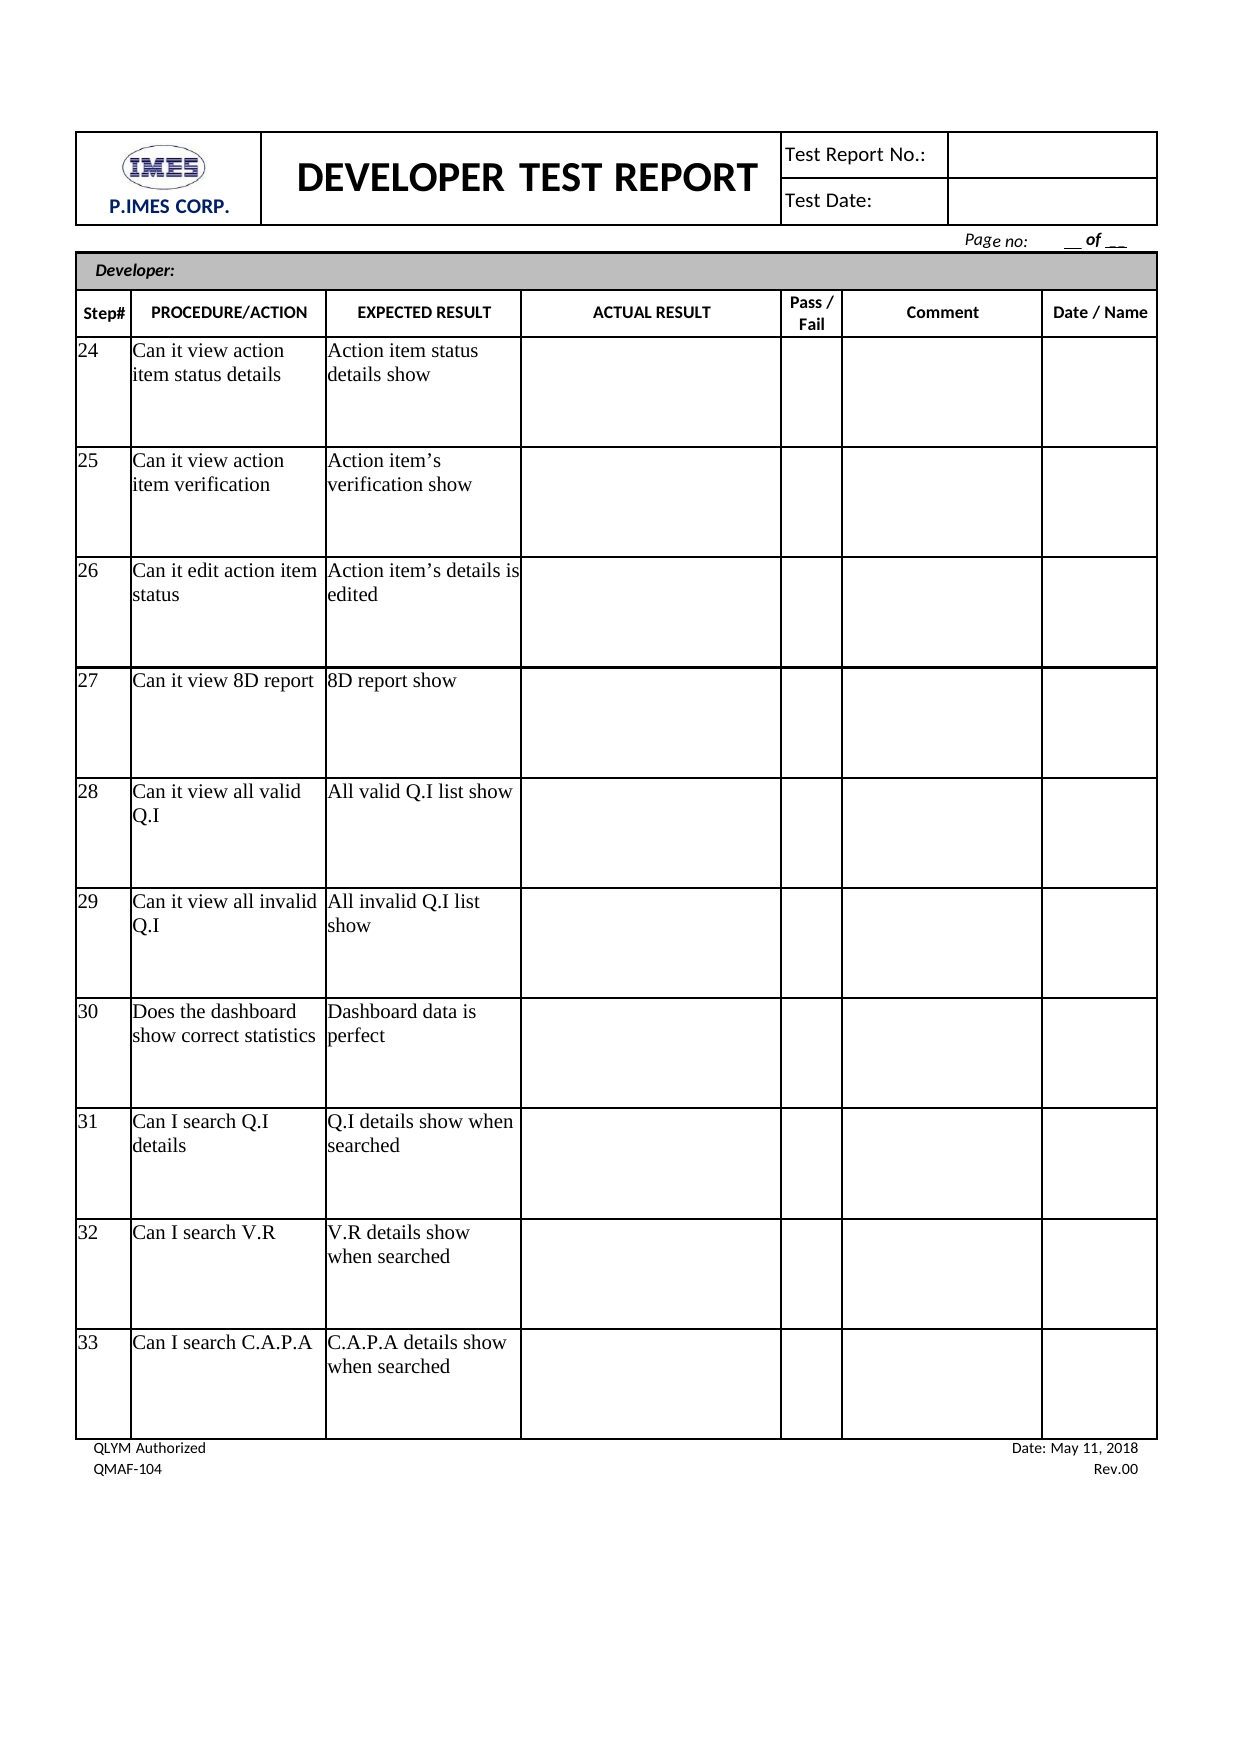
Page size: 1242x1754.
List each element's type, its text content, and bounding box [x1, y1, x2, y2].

table_cell Q.I details show when searched [327, 1109, 520, 1217]
table_cell V.R details show when searched [327, 1220, 520, 1328]
table_cell [782, 669, 841, 777]
table_cell Can it view action item status details [132, 338, 325, 446]
table_cell [782, 1220, 841, 1328]
picture [120, 143, 207, 191]
table_cell 32 [77, 1220, 130, 1328]
table_cell [522, 1109, 780, 1217]
table_cell 31 [77, 1109, 130, 1217]
table_header P.IMES CORP. [77, 133, 260, 224]
table_cell [782, 779, 841, 887]
table_cell [522, 338, 780, 446]
table_cell Pass / Fail [782, 291, 841, 336]
table_cell [1043, 448, 1156, 556]
table_cell [1043, 889, 1156, 997]
table_cell [522, 448, 780, 556]
table_cell Test Date: [782, 179, 947, 224]
table_cell [522, 558, 780, 666]
table_cell 24 [77, 338, 130, 446]
table_cell [522, 889, 780, 997]
table_cell 30 [77, 999, 130, 1107]
table_cell Does the dashboard show correct statistics [132, 999, 325, 1107]
table_cell [522, 999, 780, 1107]
table_cell [843, 779, 1041, 887]
table_cell [782, 558, 841, 666]
table_cell [1043, 669, 1156, 777]
table_cell [522, 779, 780, 887]
table_header [949, 133, 1156, 177]
table_cell [1043, 558, 1156, 666]
table_cell Can it view action item verification [132, 448, 325, 556]
text QMAF-104 Rev.00 [93, 1459, 1171, 1478]
table_cell ACTUAL RESULT [522, 291, 780, 336]
table_cell Action item status details show [327, 338, 520, 446]
table_cell 26 [77, 558, 130, 666]
table_cell [843, 338, 1041, 446]
table_cell C.A.P.A details show when searched [327, 1330, 520, 1438]
table_cell [522, 1330, 780, 1438]
table_cell [1043, 1220, 1156, 1328]
table_cell 8D report show [327, 669, 520, 777]
table_cell Action item’s verification show [327, 448, 520, 556]
table_cell [782, 1109, 841, 1217]
table_cell [843, 1109, 1041, 1217]
table_cell [843, 1330, 1041, 1438]
table_cell [522, 669, 780, 777]
table_cell 25 [77, 448, 130, 556]
table_cell All valid Q.I list show [327, 779, 520, 887]
table_header DEVELOPER TEST REPORT [262, 133, 780, 224]
table_cell [782, 999, 841, 1107]
table_cell PROCEDURE/ACTION [132, 291, 325, 336]
table_header Test Report No.: [782, 133, 947, 177]
table_cell [782, 448, 841, 556]
table_cell Can it view all valid Q.I [132, 779, 325, 887]
table_cell [843, 889, 1041, 997]
table_cell [843, 558, 1041, 666]
table_cell Can it edit action item status [132, 558, 325, 666]
table_cell Can it view 8D report [132, 669, 325, 777]
table_cell [1043, 779, 1156, 887]
text QLYM Authorized Date: May 11, 2018 [93, 1440, 1171, 1457]
table_cell [843, 669, 1041, 777]
table_cell All invalid Q.I list show [327, 889, 520, 997]
table_cell 27 [77, 669, 130, 777]
table_cell Dashboard data is perfect [327, 999, 520, 1107]
table_cell [843, 448, 1041, 556]
table_cell [1043, 999, 1156, 1107]
table_cell [1043, 1330, 1156, 1438]
table_cell [782, 1330, 841, 1438]
table_cell Action item’s details is edited [327, 558, 520, 666]
table_cell Can I search V.R [132, 1220, 325, 1328]
table_cell Can I search Q.I details [132, 1109, 325, 1217]
table_cell [522, 1220, 780, 1328]
table_cell Step# [77, 291, 130, 336]
table_cell EXPECTED RESULT [327, 291, 520, 336]
table_cell [782, 889, 841, 997]
table_cell [1043, 338, 1156, 446]
table_cell 29 [77, 889, 130, 997]
table_cell [843, 1220, 1041, 1328]
table_cell Can I search C.A.P.A [132, 1330, 325, 1438]
table_cell Date / Name [1043, 291, 1156, 336]
table_cell Comment [843, 291, 1041, 336]
table_cell [949, 179, 1156, 224]
text Page no: of __ [918, 228, 1171, 251]
table_cell [1043, 1109, 1156, 1217]
table_cell [782, 338, 841, 446]
table_cell [843, 999, 1041, 1107]
table_cell Can it view all invalid Q.I [132, 889, 325, 997]
table_cell 33 [77, 1330, 130, 1438]
table_cell 28 [77, 779, 130, 887]
table_header Developer: [77, 254, 1156, 289]
